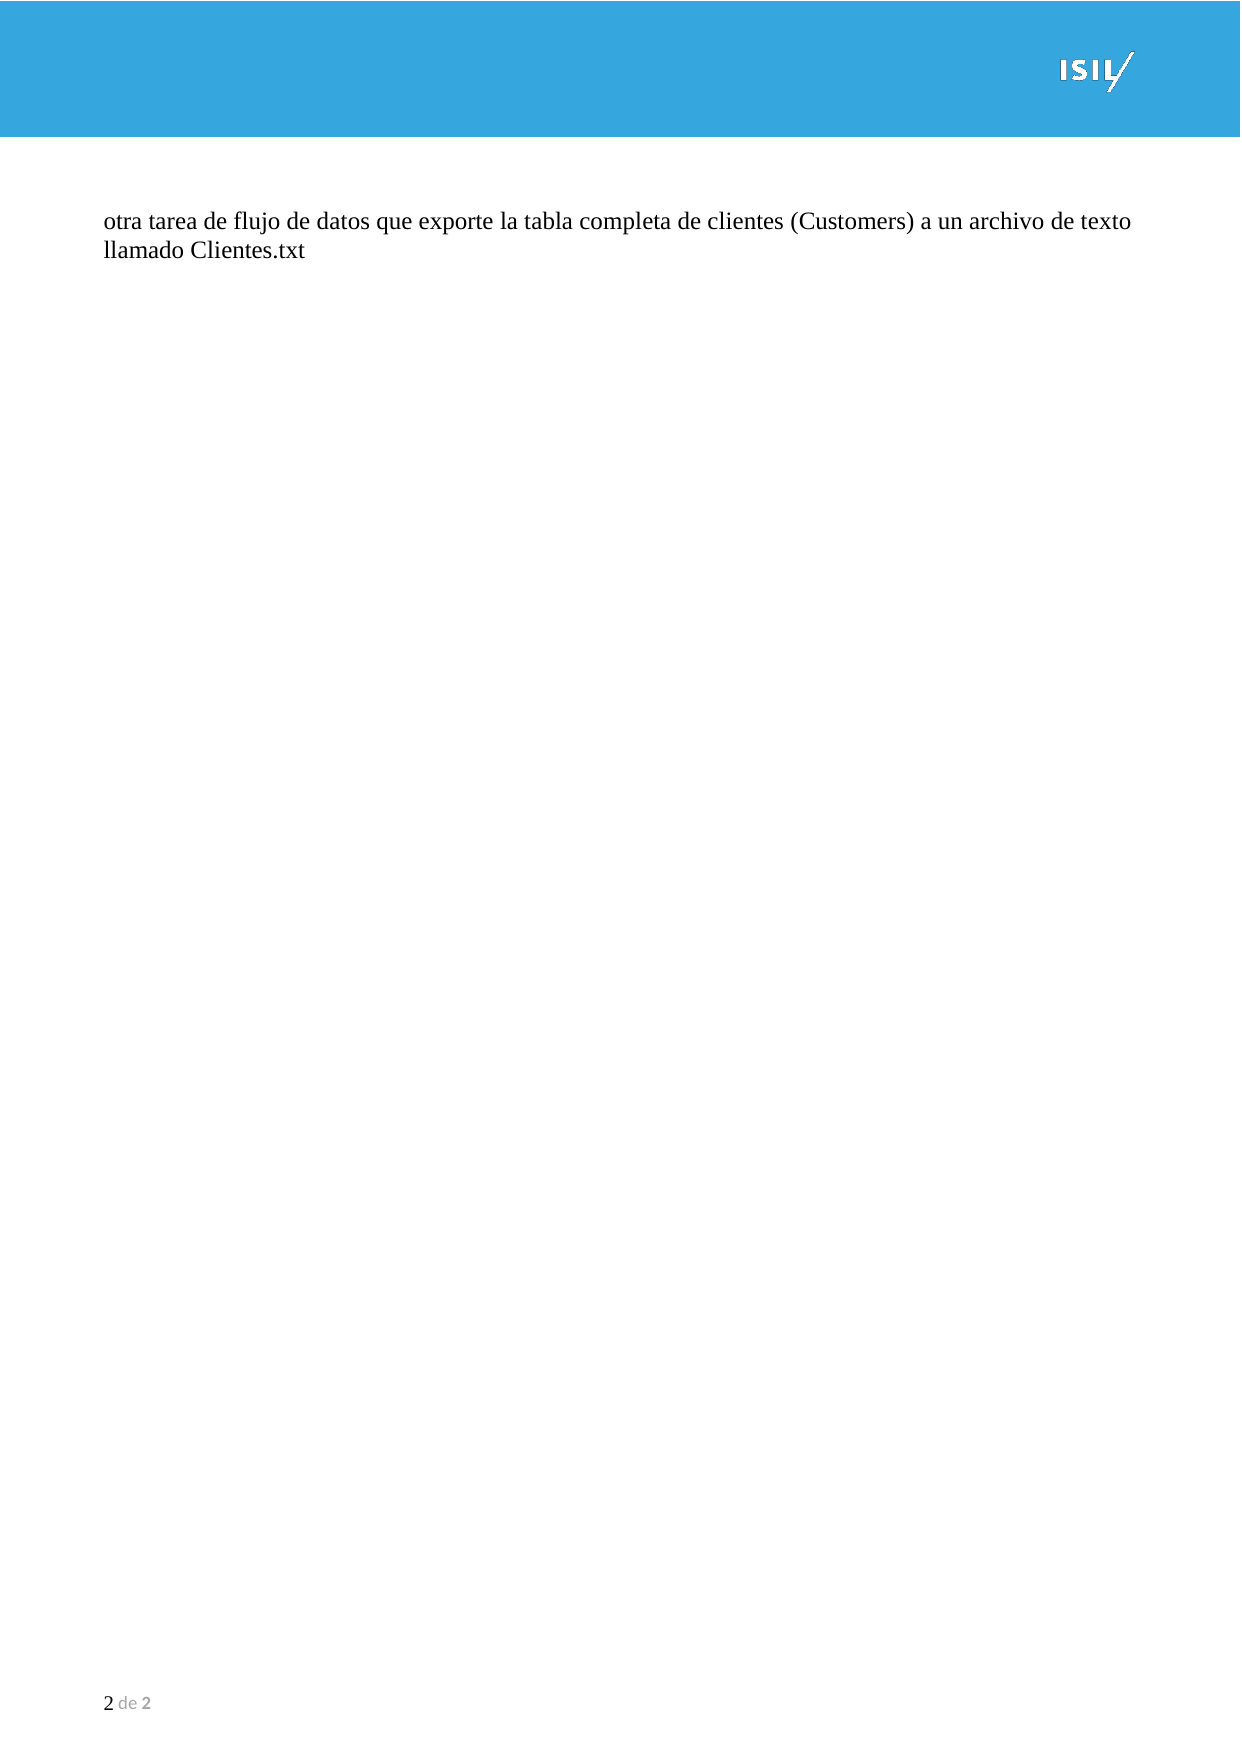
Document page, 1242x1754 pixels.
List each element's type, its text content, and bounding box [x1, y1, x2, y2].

picture [1059, 50, 1135, 93]
text otra tarea de flujo de datos que exporte la tabla completa de clientes (Customers) a un archivo de texto llamado Clientes.txt [103, 206, 1134, 264]
